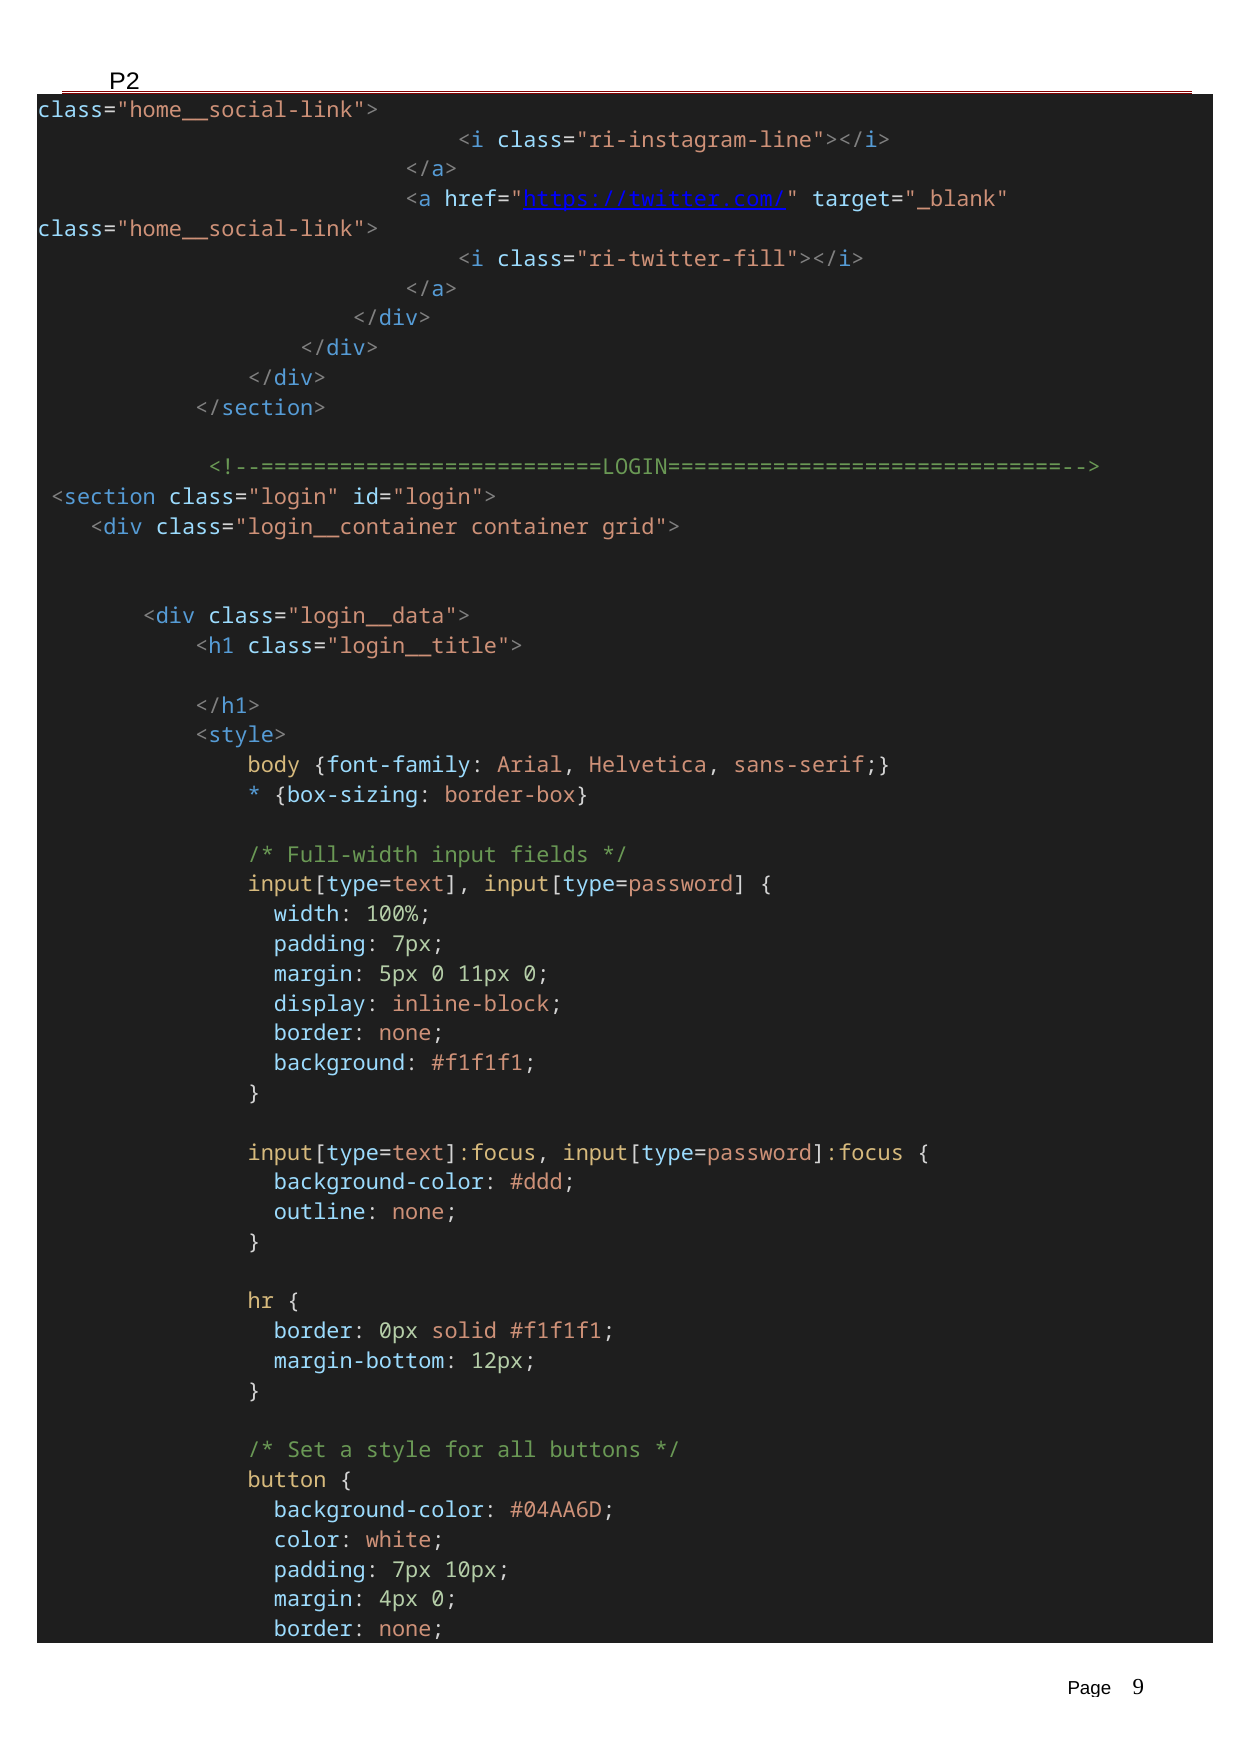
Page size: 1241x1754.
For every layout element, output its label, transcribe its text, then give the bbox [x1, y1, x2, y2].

text } [37, 1375, 1213, 1404]
text </a> [37, 153, 1213, 183]
text <div class="login__container container grid"> [37, 511, 1213, 541]
text </div> [37, 332, 1213, 362]
text outline: none; [37, 1196, 1213, 1226]
text margin-bottom: 12px; [37, 1345, 1213, 1375]
text <i class="ri-instagram-line"></i> [37, 123, 1213, 153]
text <h1 class="login__title"> [37, 630, 1213, 660]
text </a> [37, 272, 1213, 302]
text /* Full-width input fields */ [37, 838, 1213, 868]
text <section class="login" id="login"> [37, 481, 1213, 511]
text input[type=text], input[type=password] { [37, 868, 1213, 898]
text margin: 5px 0 11px 0; [37, 958, 1213, 987]
text </div> [37, 362, 1213, 392]
text </h1> [37, 689, 1213, 719]
text } [37, 1226, 1213, 1256]
text color: white; [37, 1524, 1213, 1553]
text display: inline-block; [37, 987, 1213, 1017]
text * {box-sizing: border-box} [37, 779, 1213, 809]
text /* Set a style for all buttons */ [37, 1434, 1213, 1464]
text <a href="https://twitter.com/" target="_blank" class="home__social-link"> [37, 183, 1213, 243]
text input[type=text]:focus, input[type=password]:focus { [37, 1136, 1213, 1166]
text <!--==========================LOGIN==============================--> [37, 451, 1213, 481]
text width: 100%; [37, 898, 1213, 928]
text </div> [37, 302, 1213, 332]
text background-color: #ddd; [37, 1166, 1213, 1196]
text </section> [37, 392, 1213, 421]
text <i class="ri-twitter-fill"></i> [37, 243, 1213, 272]
text border: none; [37, 1017, 1213, 1047]
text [37, 94, 1213, 123]
text <style> [37, 719, 1213, 749]
text <div class="login__data"> [37, 600, 1213, 630]
text hr { [37, 1285, 1213, 1315]
text } [37, 1077, 1213, 1107]
text body {font-family: Arial, Helvetica, sans-serif;} [37, 749, 1213, 779]
text padding: 7px; [37, 928, 1213, 958]
text background-color: #04AA6D; [37, 1494, 1213, 1524]
text button { [37, 1464, 1213, 1494]
text padding: 7px 10px; [37, 1553, 1213, 1583]
text border: 0px solid #f1f1f1; [37, 1315, 1213, 1345]
text background: #f1f1f1; [37, 1047, 1213, 1077]
text margin: 4px 0; [37, 1583, 1213, 1613]
text border: none; [37, 1613, 1213, 1643]
